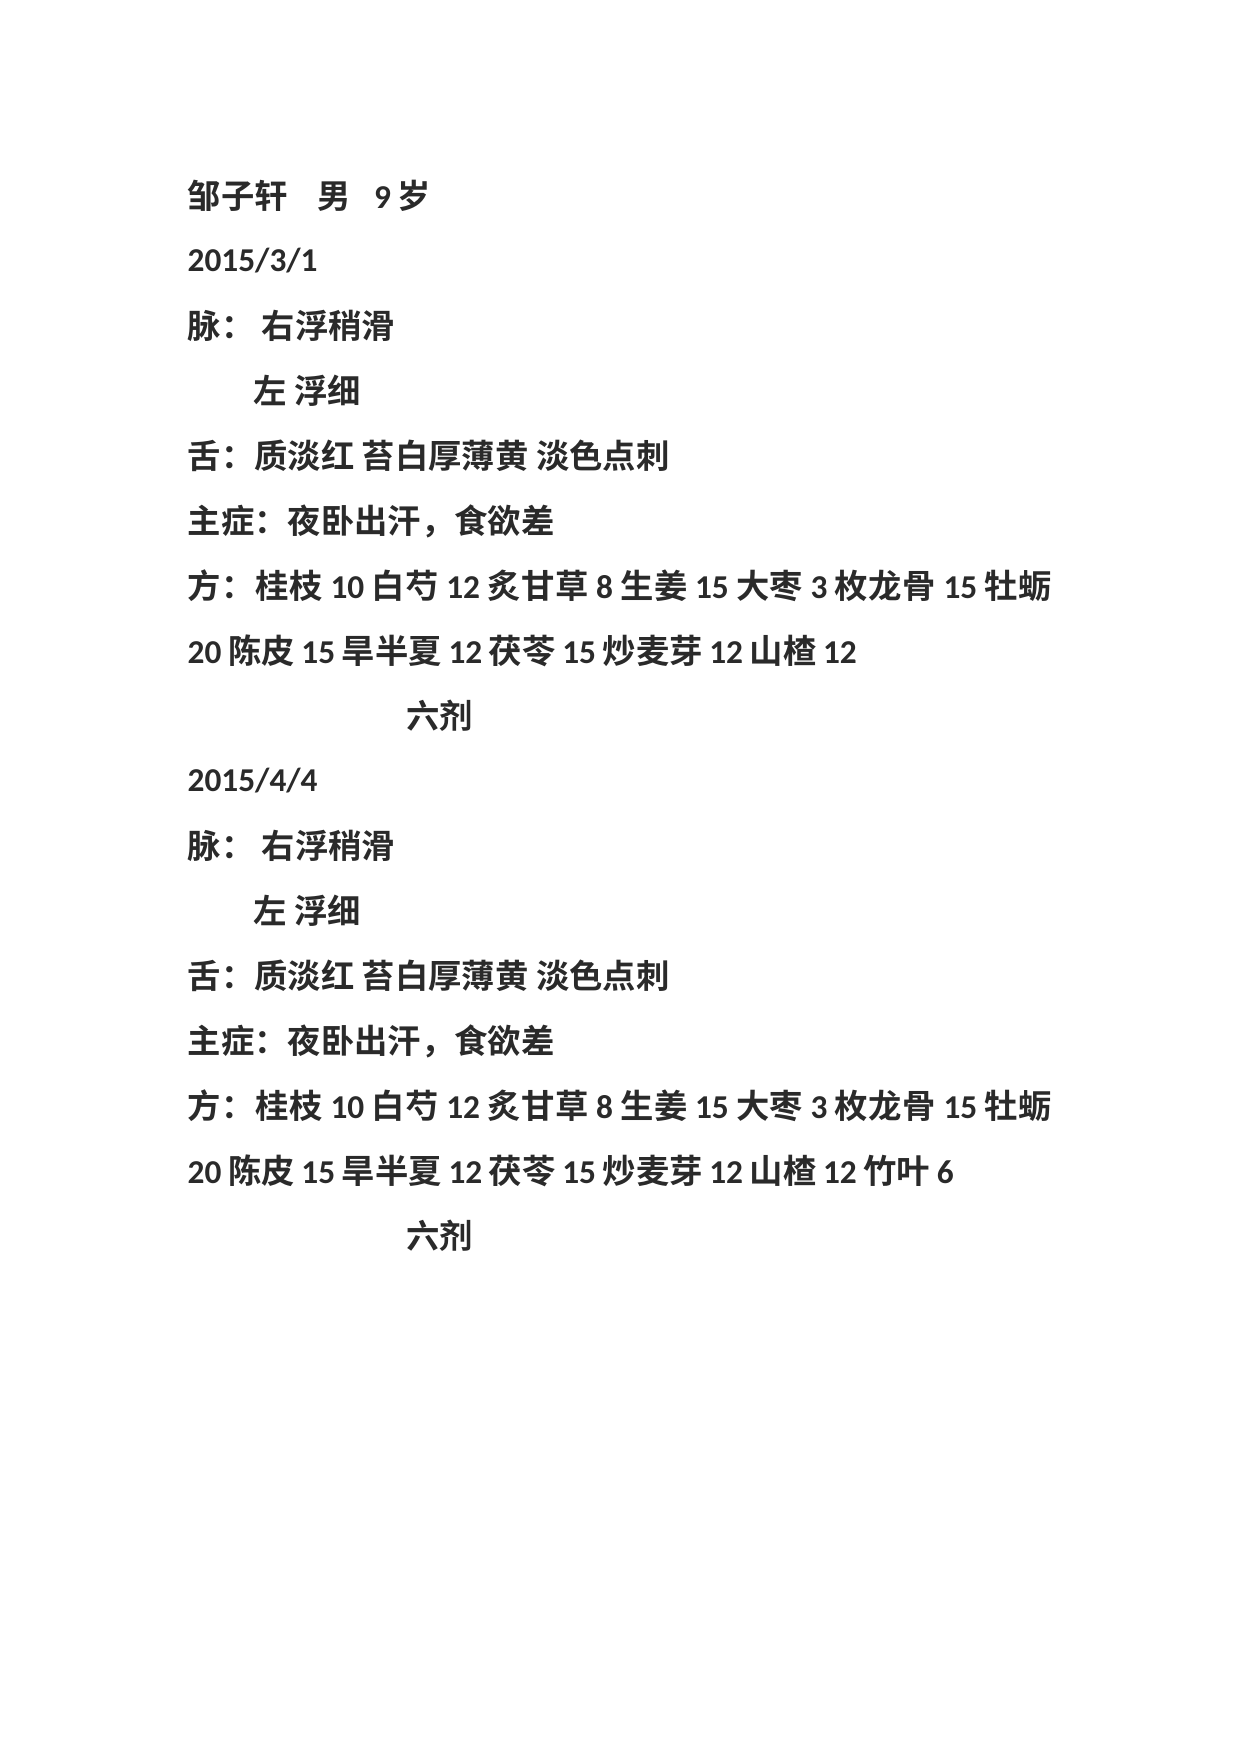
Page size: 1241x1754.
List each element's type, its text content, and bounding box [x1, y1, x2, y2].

text 主症：夜卧出汗，食欲差 [187, 487, 1053, 552]
text 左 浮细 [187, 877, 1053, 942]
text 左 浮细 [187, 357, 1053, 422]
text 2015/4/4 [187, 747, 1053, 812]
text 主症：夜卧出汗，食欲差 [187, 1007, 1053, 1072]
text 六剂 [187, 1202, 1053, 1267]
text 方：桂枝10白芍12炙甘草8生姜15大枣3枚龙骨15牡蛎20陈皮15旱半夏12茯苓15炒麦芽12山楂12 [187, 552, 1053, 682]
text 邹子轩 男 9岁 [187, 162, 1053, 227]
text 舌：质淡红 苔白厚薄黄 淡色点刺 [187, 422, 1053, 487]
text 脉： 右浮稍滑 [187, 812, 1053, 877]
text 舌：质淡红 苔白厚薄黄 淡色点刺 [187, 942, 1053, 1007]
text 脉： 右浮稍滑 [187, 292, 1053, 357]
text 方：桂枝10白芍12炙甘草8生姜15大枣3枚龙骨15牡蛎20陈皮15旱半夏12茯苓15炒麦芽12山楂12竹叶6 [187, 1072, 1053, 1202]
text 2015/3/1 [187, 227, 1053, 292]
text 六剂 [187, 682, 1053, 747]
